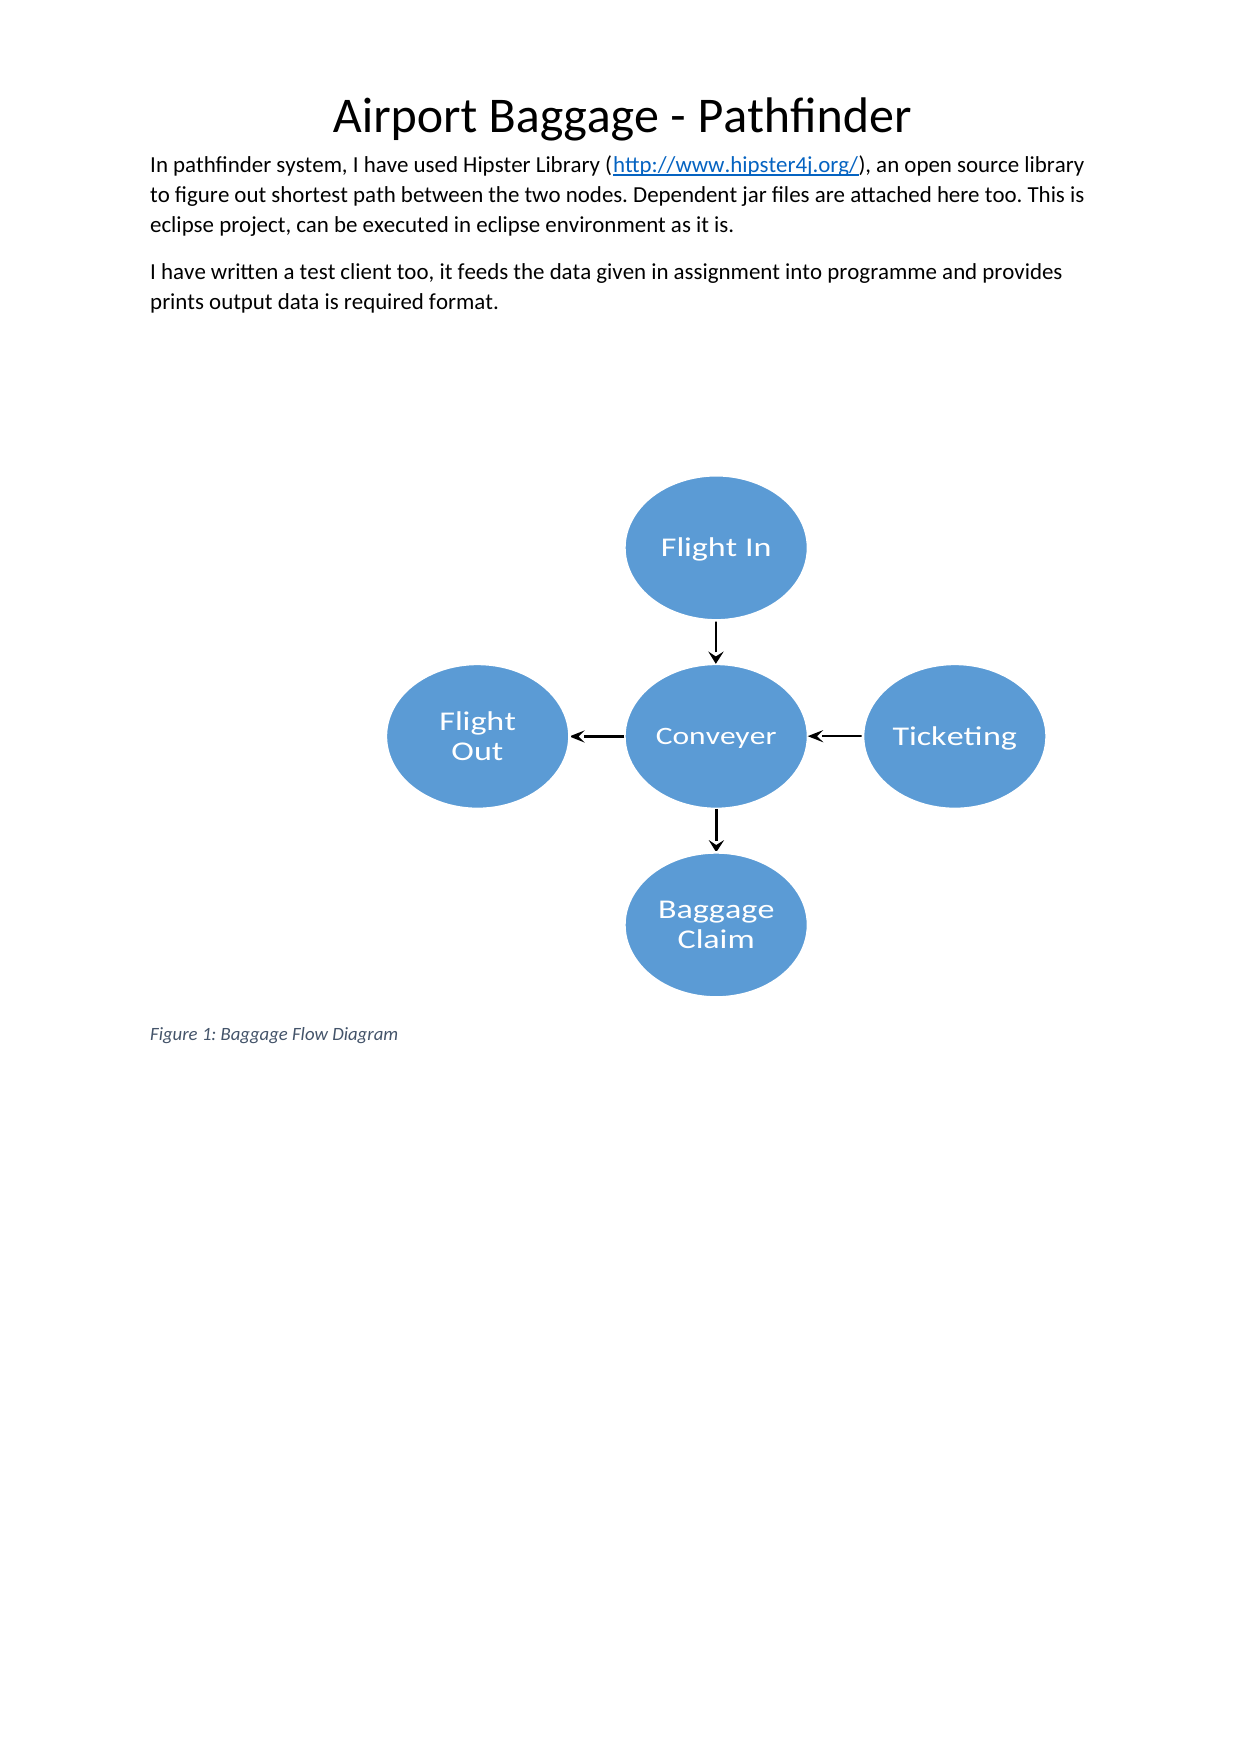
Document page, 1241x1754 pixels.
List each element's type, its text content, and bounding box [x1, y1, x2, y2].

text I have written a test client too, it feeds the data given in assignment into programme and provides prints output data is required format. [150, 257, 1090, 316]
text In pathfinder system, I have used Hipster Library (http://www.hipster4j.org/), an open source library to figure out shortest path between the two nodes. Dependent jar files are attached here too. This is eclipse project, can be executed in eclipse environment as it is. [150, 150, 1090, 238]
text Figure 1: Baggage Flow Diagram [150, 1022, 1090, 1045]
